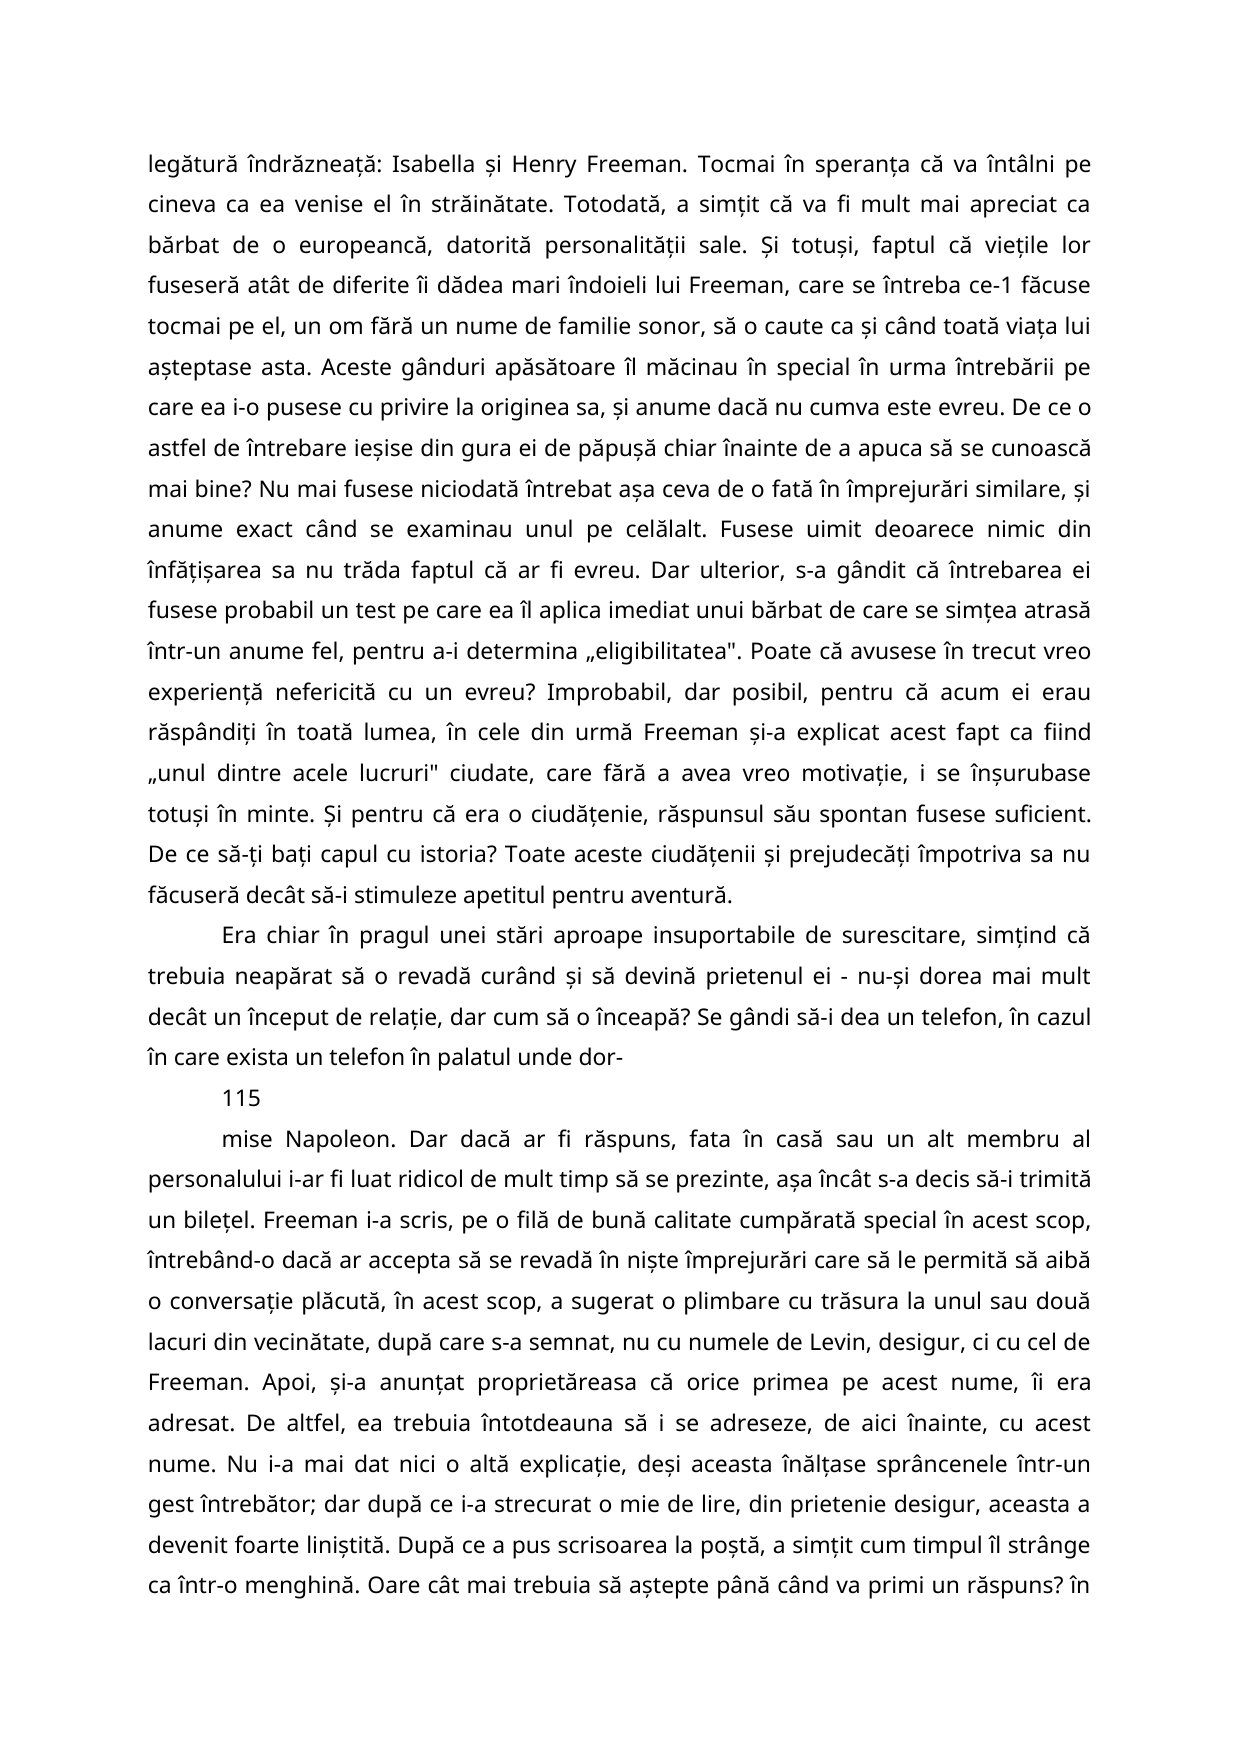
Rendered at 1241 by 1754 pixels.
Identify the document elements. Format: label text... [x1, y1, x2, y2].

text 115 [148, 1082, 1093, 1113]
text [148, 148, 1093, 910]
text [148, 1123, 1093, 1601]
text Era chiar în pragul unei stări aproape insuportabile de surescitare, simţind că trebuia neapărat să o revadă curând şi să devină prietenul ei - nu-şi dorea mai mult decât un început de relaţie, dar cum să o înceapă? Se gândi să-i dea un telefon, în cazul în care exista un telefon în palatul unde dor- [148, 919, 1093, 1073]
